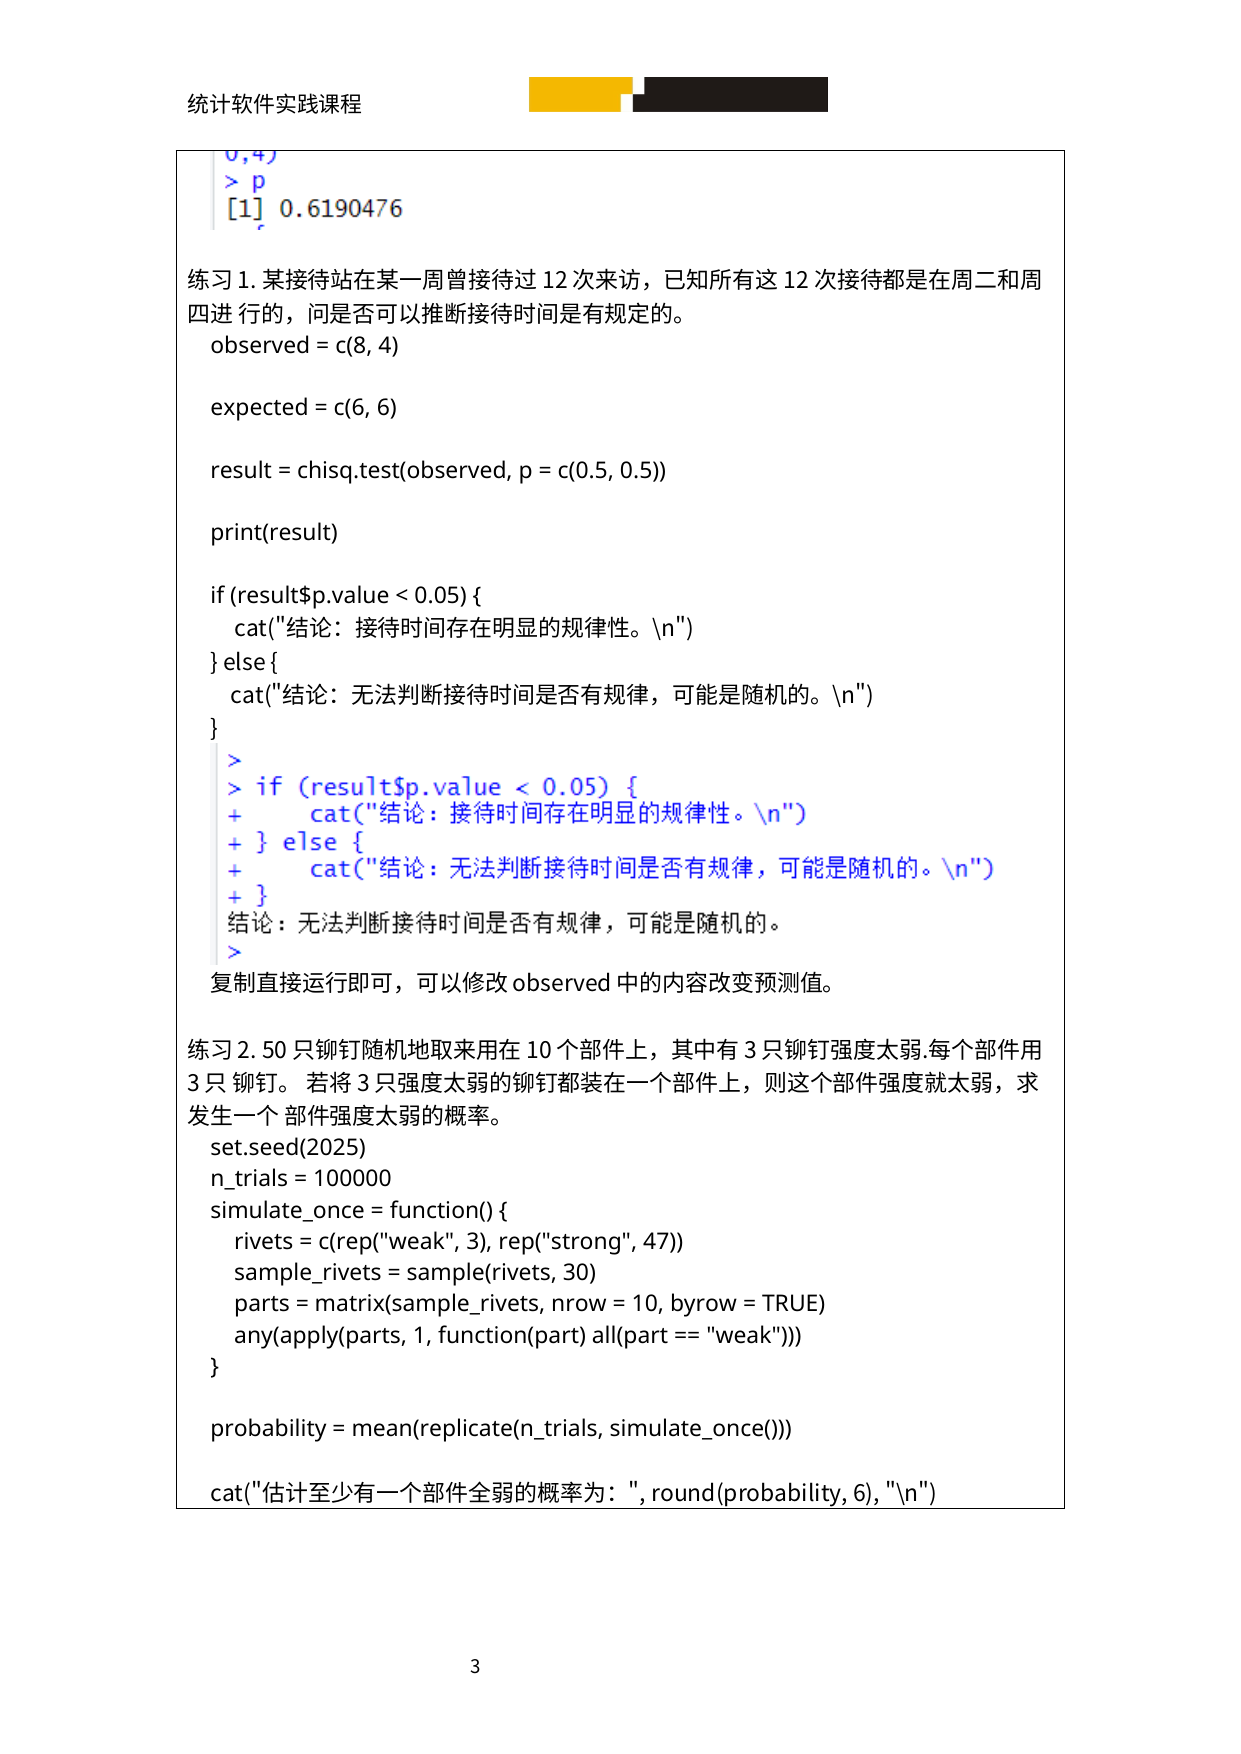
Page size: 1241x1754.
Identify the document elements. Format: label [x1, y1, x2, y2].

picture [210, 151, 450, 230]
picture [528, 77, 828, 112]
picture [210, 743, 1039, 965]
table_cell [177, 151, 1064, 1508]
